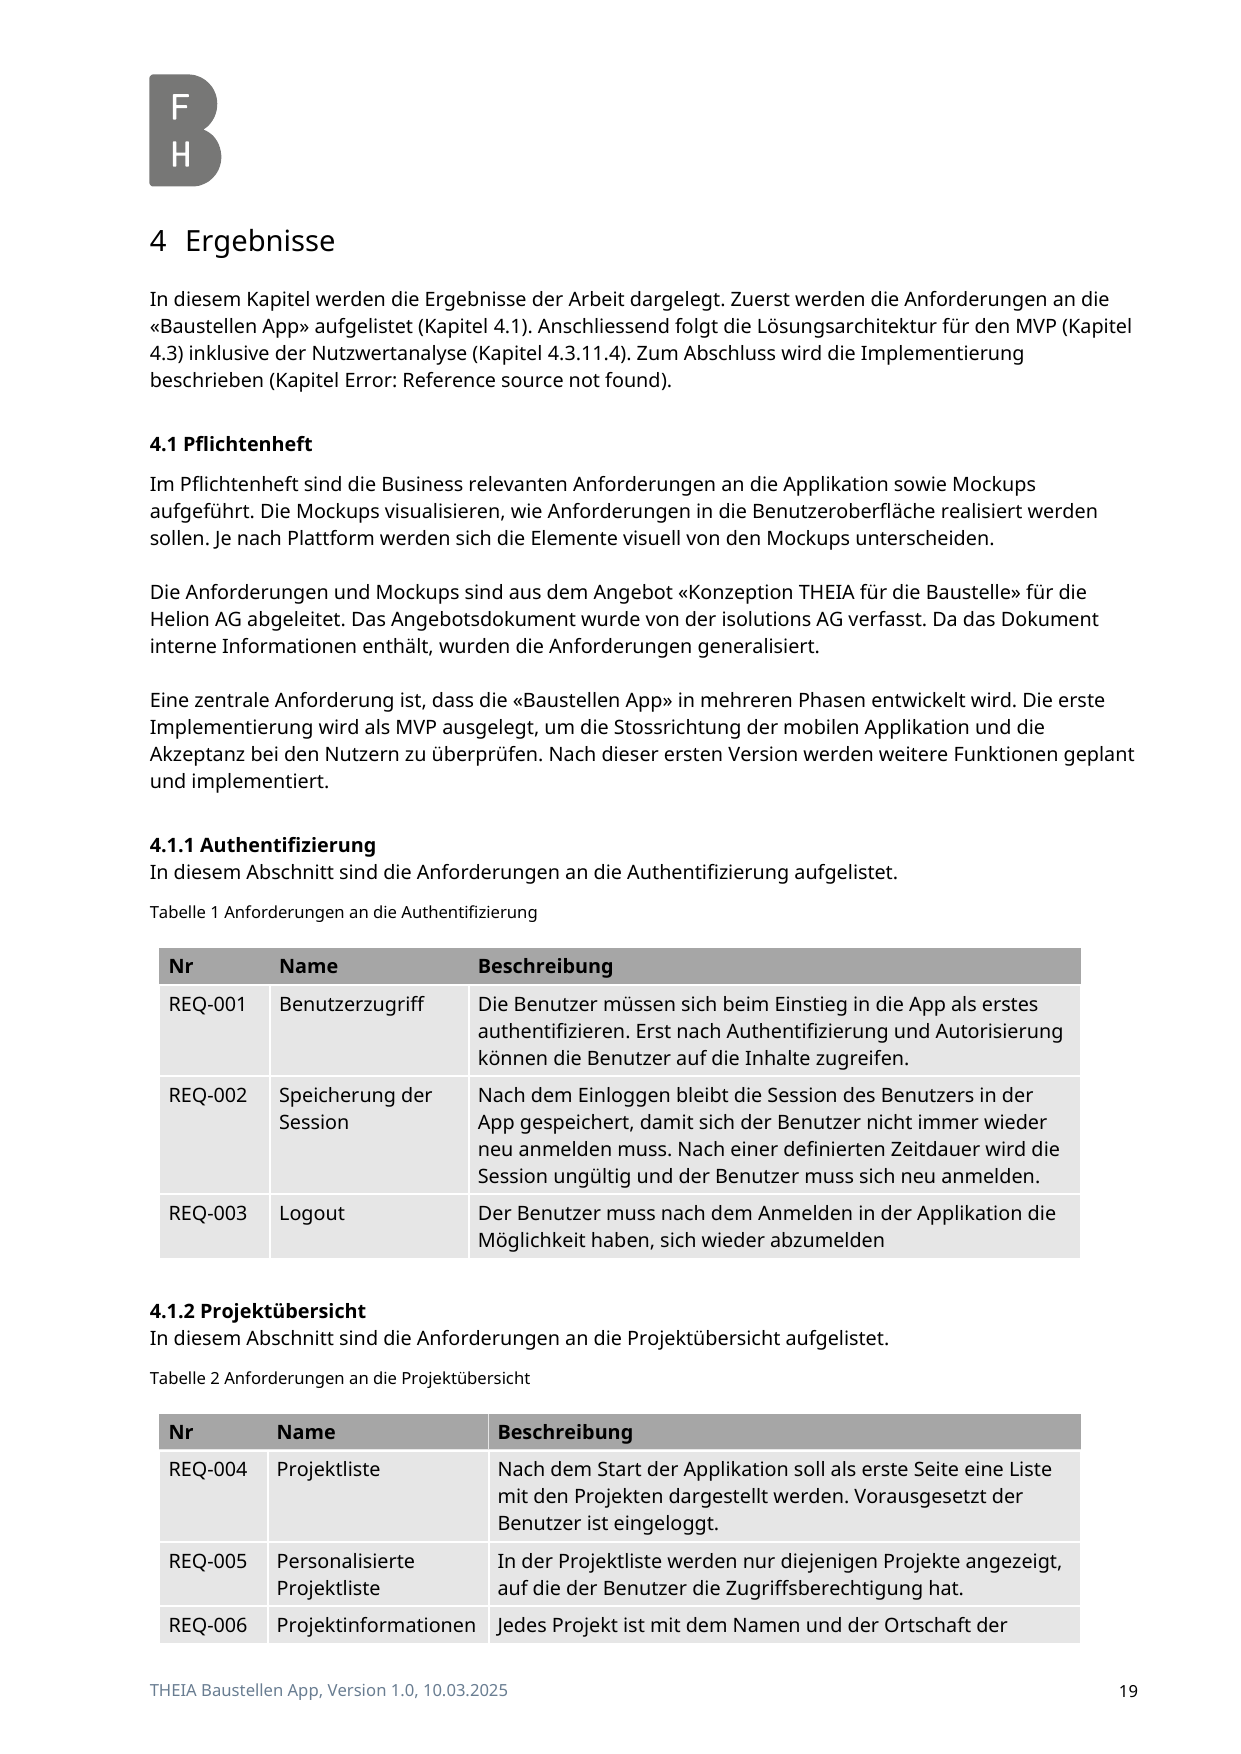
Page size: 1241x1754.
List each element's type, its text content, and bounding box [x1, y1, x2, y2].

table_cell Benutzerzugriff [271, 986, 468, 1075]
table_header Name [270, 948, 469, 984]
table_cell REQ-005 [160, 1543, 267, 1605]
text Die Anforderungen und Mockups sind aus dem Angebot «Konzeption THEIA für die Baustelle» für die Helion AG abgeleitet. Das Angebotsdokument wurde von der isolutions AG verfasst. Da das Dokument interne Informationen enthält, wurden die Anforderungen generalisiert. [149, 578, 1136, 659]
table_cell Nach dem Start der Applikation soll als erste Seite eine Liste mit den Projekten dargestellt werden. Vorausgesetzt der Benutzer ist eingeloggt. [490, 1452, 1080, 1541]
table_cell Personalisierte Projektliste [269, 1543, 488, 1605]
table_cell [269, 1607, 488, 1643]
table_cell Der Benutzer muss nach dem Anmelden in der Applikation die Möglichkeit haben, sich wieder abzumelden [470, 1195, 1080, 1258]
text Eine zentrale Anforderung ist, dass die «Baustellen App» in mehreren Phasen entwickelt wird. Die erste Implementierung wird als MVP ausgelegt, um die Stossrichtung der mobilen Applikation und die Akzeptanz bei den Nutzern zu überprüfen. Nach dieser ersten Version werden weitere Funktionen geplant und implementiert. [149, 686, 1136, 794]
table_header Beschreibung [469, 948, 1081, 984]
table_cell In der Projektliste werden nur diejenigen Projekte angezeigt, auf die der Benutzer die Zugriffsberechtigung hat. [490, 1543, 1080, 1605]
table_cell Speicherung der Session [271, 1077, 468, 1193]
table_cell REQ-001 [160, 986, 269, 1075]
table_cell REQ-003 [160, 1195, 269, 1258]
subtitle Authentifizierung [149, 831, 1136, 858]
table_header Nr [159, 948, 270, 984]
table_header Name [268, 1414, 488, 1449]
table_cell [490, 1607, 1080, 1643]
text In diesem Abschnitt sind die Anforderungen an die Authentifizierung aufgelistet. [149, 858, 1136, 885]
table_header Nr [159, 1414, 268, 1449]
subtitle Pflichtenheft [149, 431, 1136, 458]
table_header Beschreibung [489, 1414, 1081, 1449]
table_cell Die Benutzer müssen sich beim Einstieg in die App als erstes authentifizieren. Erst nach Authentifizierung und Autorisierung können die Benutzer auf die Inhalte zugreifen. [470, 986, 1080, 1075]
table_cell REQ-004 [160, 1452, 267, 1541]
text Im Pflichtenheft sind die Business relevanten Anforderungen an die Applikation sowie Mockups aufgeführt. Die Mockups visualisieren, wie Anforderungen in die Benutzeroberfläche realisiert werden sollen. Je nach Plattform werden sich die Elemente visuell von den Mockups unterscheiden. [149, 470, 1136, 551]
table_cell Projektliste [269, 1452, 488, 1541]
table_cell REQ-002 [160, 1077, 269, 1193]
table_cell REQ-006 [160, 1607, 267, 1643]
subtitle Ergebnisse [149, 221, 1136, 260]
text In diesem Abschnitt sind die Anforderungen an die Projektübersicht aufgelistet. [149, 1324, 1136, 1351]
text In diesem Kapitel werden die Ergebnisse der Arbeit dargelegt. Zuerst werden die Anforderungen an die «Baustellen App» aufgelistet (Kapitel 4.1). Anschliessend folgt die Lösungsarchitektur für den MVP (Kapitel 4.3) inklusive der Nutzwertanalyse (Kapitel 4.3.7.4). Zum Abschluss wird die Implementierung beschrieben (Kapitel 4.4). [149, 285, 1136, 393]
subtitle Projektübersicht [149, 1297, 1136, 1324]
table_cell Logout [271, 1195, 468, 1258]
table_cell Nach dem Einloggen bleibt die Session des Benutzers in der App gespeichert, damit sich der Benutzer nicht immer wieder neu anmelden muss. Nach einer definierten Zeitdauer wird die Session ungültig und der Benutzer muss sich neu anmelden. [470, 1077, 1080, 1193]
